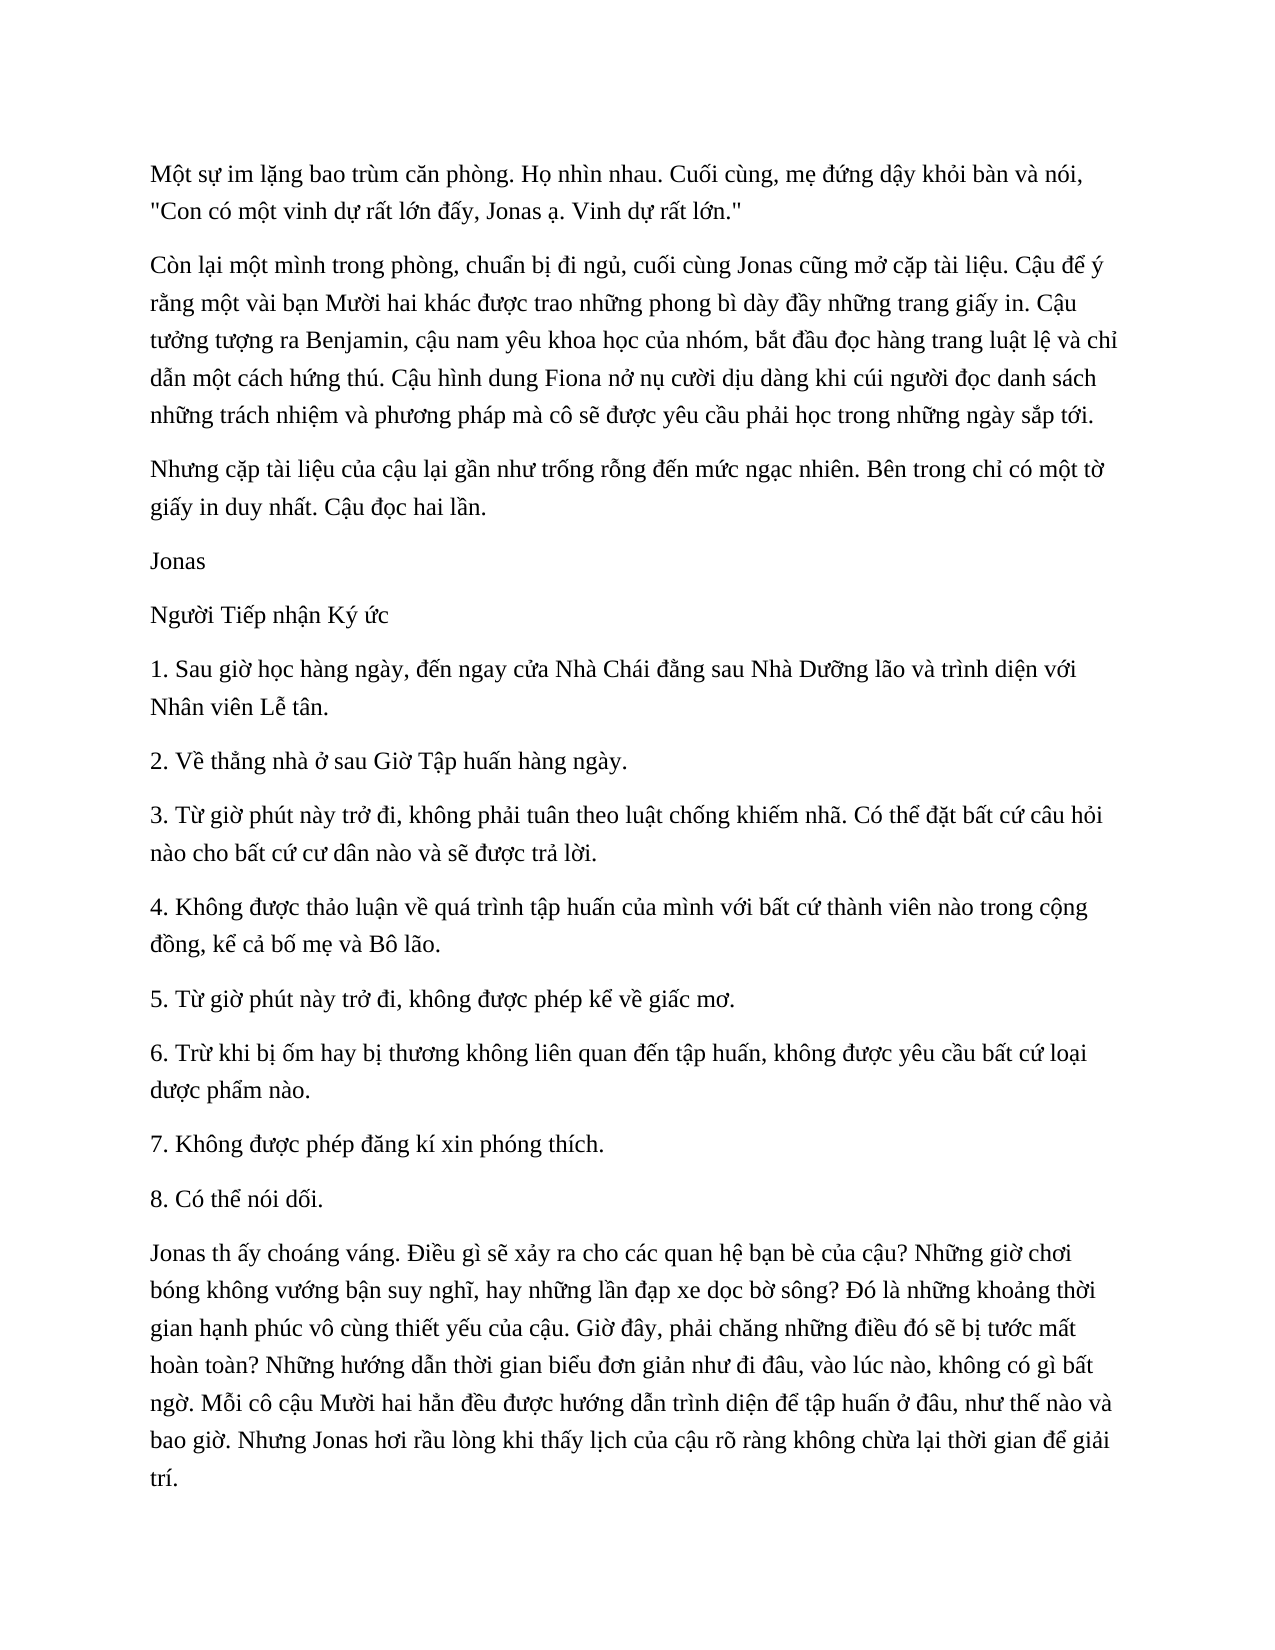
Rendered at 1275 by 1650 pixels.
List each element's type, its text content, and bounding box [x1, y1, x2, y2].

text Một sự im lặng bao trùm căn phòng. Họ nhìn nhau. Cuối cùng, mẹ đứng dậy khỏi bàn và nói, "Con có một vinh dự rất lớn đấy, Jonas ạ. Vinh dự rất lớn." [150, 150, 1125, 225]
text 7. Không được phép đăng kí xin phóng thích. [150, 1121, 1125, 1158]
text 1. Sau giờ học hàng ngày, đến ngay cửa Nhà Chái đằng sau Nhà Dưỡng lão và trình diện với Nhân viên Lễ tân. [150, 646, 1125, 721]
text 4. Không được thảo luận về quá trình tập huấn của mình với bất cứ thành viên nào trong cộng đồng, kể cả bố mẹ và Bô lão. [150, 883, 1125, 958]
text Jonas th ấy choáng váng. Điều gì sẽ xảy ra cho các quan hệ bạn bè của cậu? Những giờ chơi bóng không vướng bận suy nghĩ, hay những lần đạp xe dọc bờ sông? Đó là những khoảng thời gian hạnh phúc vô cùng thiết yếu của cậu. Giờ đây, phải chăng những điều đó sẽ bị tước mất hoàn toàn? Những hướng dẫn thời gian biểu đơn giản như đi đâu, vào lúc nào, không có gì bất ngờ. Mỗi cô cậu Mười hai hẳn đều được hướng dẫn trình diện để tập huấn ở đâu, như thế nào và bao giờ. Nhưng Jonas hơi rầu lòng khi thấy lịch của cậu rõ ràng không chừa lại thời gian để giải trí. [150, 1229, 1125, 1492]
text Nhưng cặp tài liệu của cậu lại gần như trống rỗng đến mức ngạc nhiên. Bên trong chỉ có một tờ giấy in duy nhất. Cậu đọc hai lần. [150, 446, 1125, 521]
text Còn lại một mình trong phòng, chuẩn bị đi ngủ, cuối cùng Jonas cũng mở cặp tài liệu. Cậu để ý rằng một vài bạn Mười hai khác được trao những phong bì dày đầy những trang giấy in. Cậu tưởng tượng ra Benjamin, cậu nam yêu khoa học của nhóm, bắt đầu đọc hàng trang luật lệ và chỉ dẫn một cách hứng thú. Cậu hình dung Fiona nở nụ cười dịu dàng khi cúi người đọc danh sách những trách nhiệm và phương pháp mà cô sẽ được yêu cầu phải học trong những ngày sắp tới. [150, 242, 1125, 429]
text 3. Từ giờ phút này trở đi, không phải tuân theo luật chống khiếm nhã. Có thể đặt bất cứ câu hỏi nào cho bất cứ cư dân nào và sẽ được trả lời. [150, 792, 1125, 867]
text Người Tiếp nhận Ký ức [150, 592, 1125, 629]
text 5. Từ giờ phút này trở đi, không được phép kể về giấc mơ. [150, 975, 1125, 1012]
text 6. Trừ khi bị ốm hay bị thương không liên quan đến tập huấn, không được yêu cầu bất cứ loại dược phẩm nào. [150, 1029, 1125, 1104]
text Jonas [150, 537, 1125, 575]
text 8. Có thể nói dối. [150, 1175, 1125, 1212]
text 2. Về thẳng nhà ở sau Giờ Tập huấn hàng ngày. [150, 737, 1125, 775]
